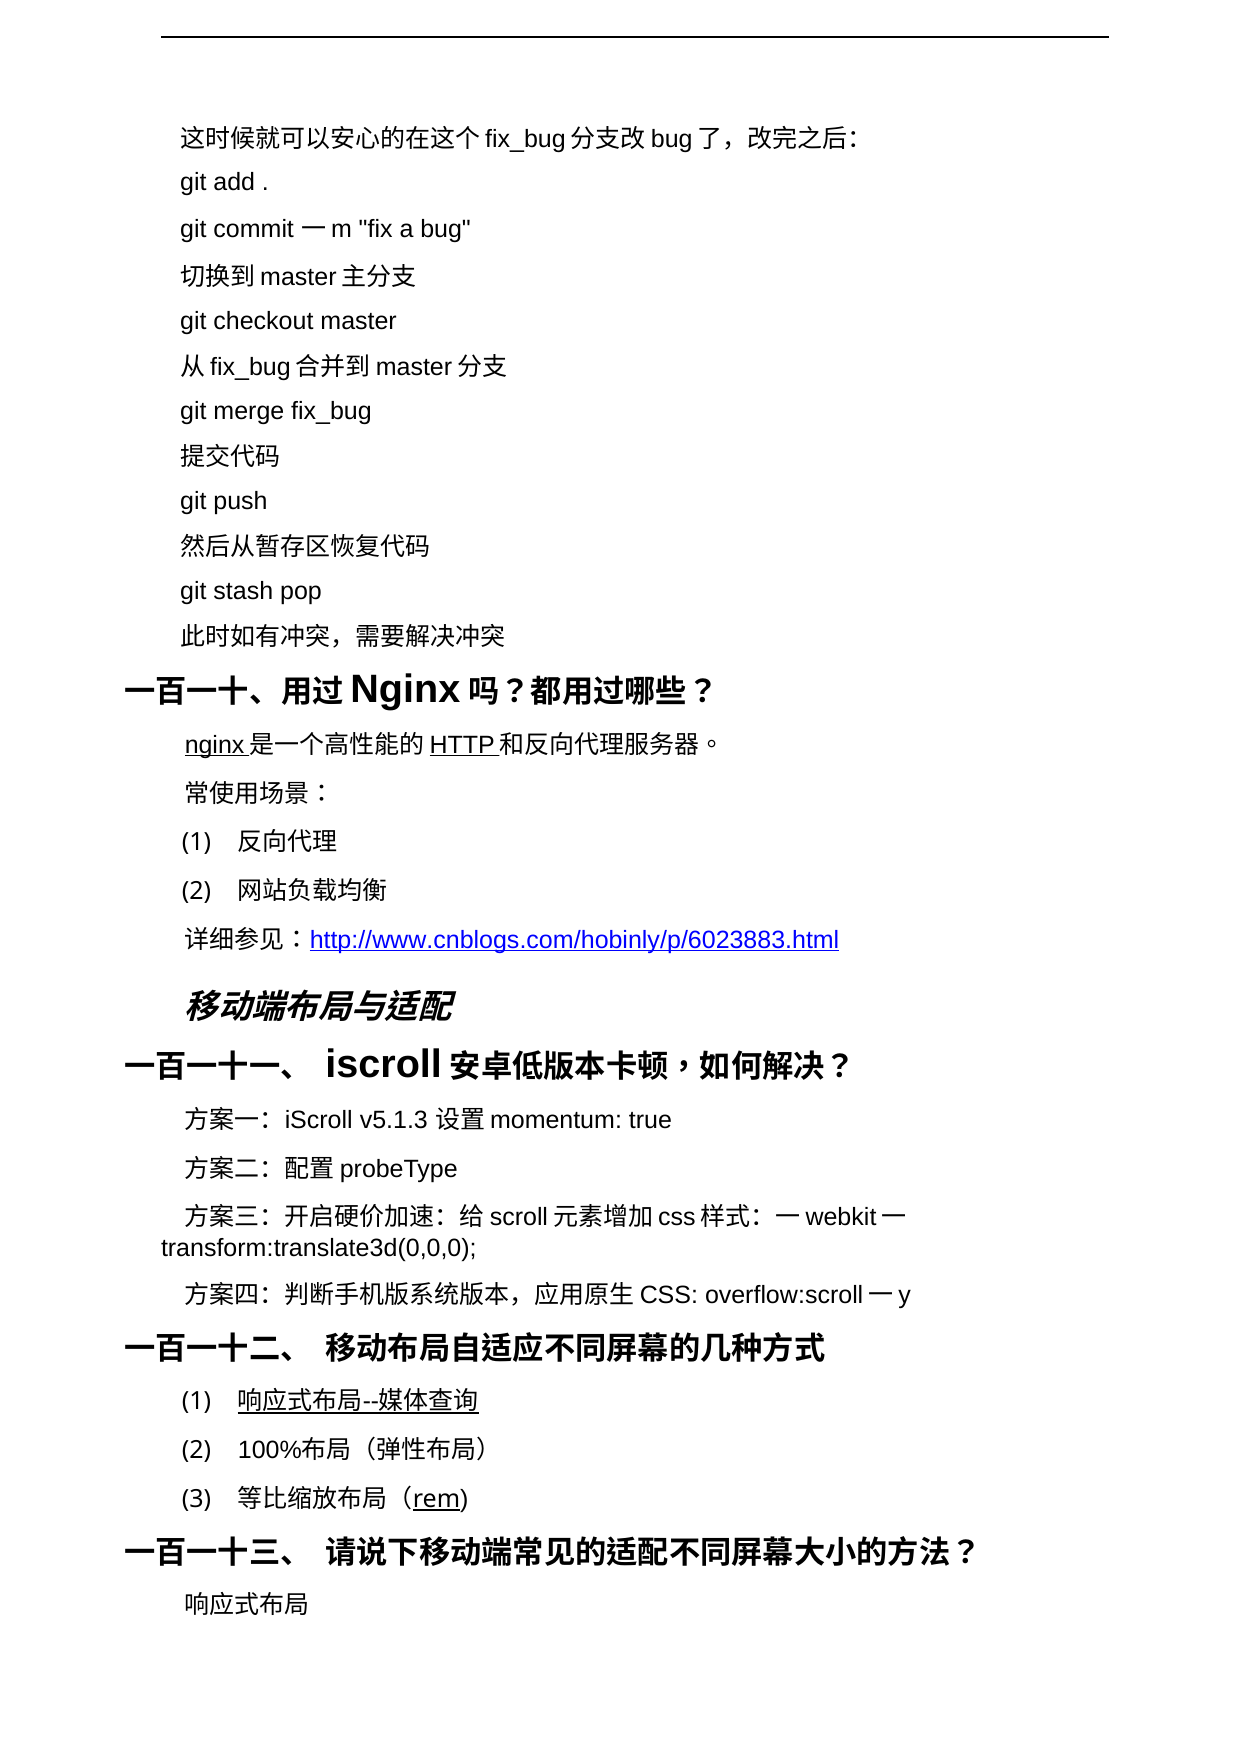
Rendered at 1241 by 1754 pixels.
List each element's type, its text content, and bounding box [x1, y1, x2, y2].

text 方案四：判断手机版系统版本，应用原生CSS: overflow:scroll一y [161, 1274, 1109, 1311]
text 然后从暂存区恢复代码 [156, 527, 1109, 563]
text git commit 一m "fix a bug" [156, 208, 1109, 244]
text nginx是一个高性能的HTTP和反向代理服务器。 [161, 724, 1109, 761]
text git add . [156, 167, 1109, 196]
text 从fix_bug合并到master分支 [156, 347, 1109, 383]
text 方案一：iScroll v5.1.3 设置momentum: true [161, 1099, 1109, 1136]
text 提交代码 [156, 437, 1109, 473]
text 用过Nginx吗？都用过哪些？ [112, 666, 1109, 712]
text 详细参见：http://www.cnblogs.com/hobinly/p/6023883.html [161, 919, 1109, 956]
text git checkout master [156, 306, 1109, 334]
text 响应式布局 [161, 1585, 1109, 1621]
text 方案二：配置probeType [161, 1148, 1109, 1184]
text 切换到master主分支 [156, 257, 1109, 293]
list 响应式布局--媒体查询 [161, 1381, 1109, 1417]
text iscroll安卓低版本卡顿，如何解决？ [112, 1041, 1109, 1087]
text git push [156, 486, 1109, 514]
text git stash pop [156, 576, 1109, 604]
text 常使用场景： [161, 773, 1109, 809]
text 方案三：开启硬价加速：给scroll元素增加css样式：一webkit一transform:translate3d(0,0,0); [161, 1197, 1109, 1262]
text 这时候就可以安心的在这个fix_bug分支改bug了，改完之后： [156, 118, 1109, 154]
list 网站负载均衡 [161, 871, 1109, 907]
text 此时如有冲突，需要解决冲突 [156, 617, 1109, 653]
subtitle 移动端布局与适配 [161, 968, 1109, 1028]
text 请说下移动端常见的适配不同屏幕大小的方法？ [112, 1527, 1109, 1572]
text 移动布局自适应不同屏幕的几种方式 [112, 1323, 1109, 1368]
list 等比缩放布局（rem) [161, 1478, 1109, 1514]
list 反向代理 [161, 822, 1109, 858]
text git merge fix_bug [156, 396, 1109, 424]
list 100%布局（弹性布局） [161, 1429, 1109, 1466]
